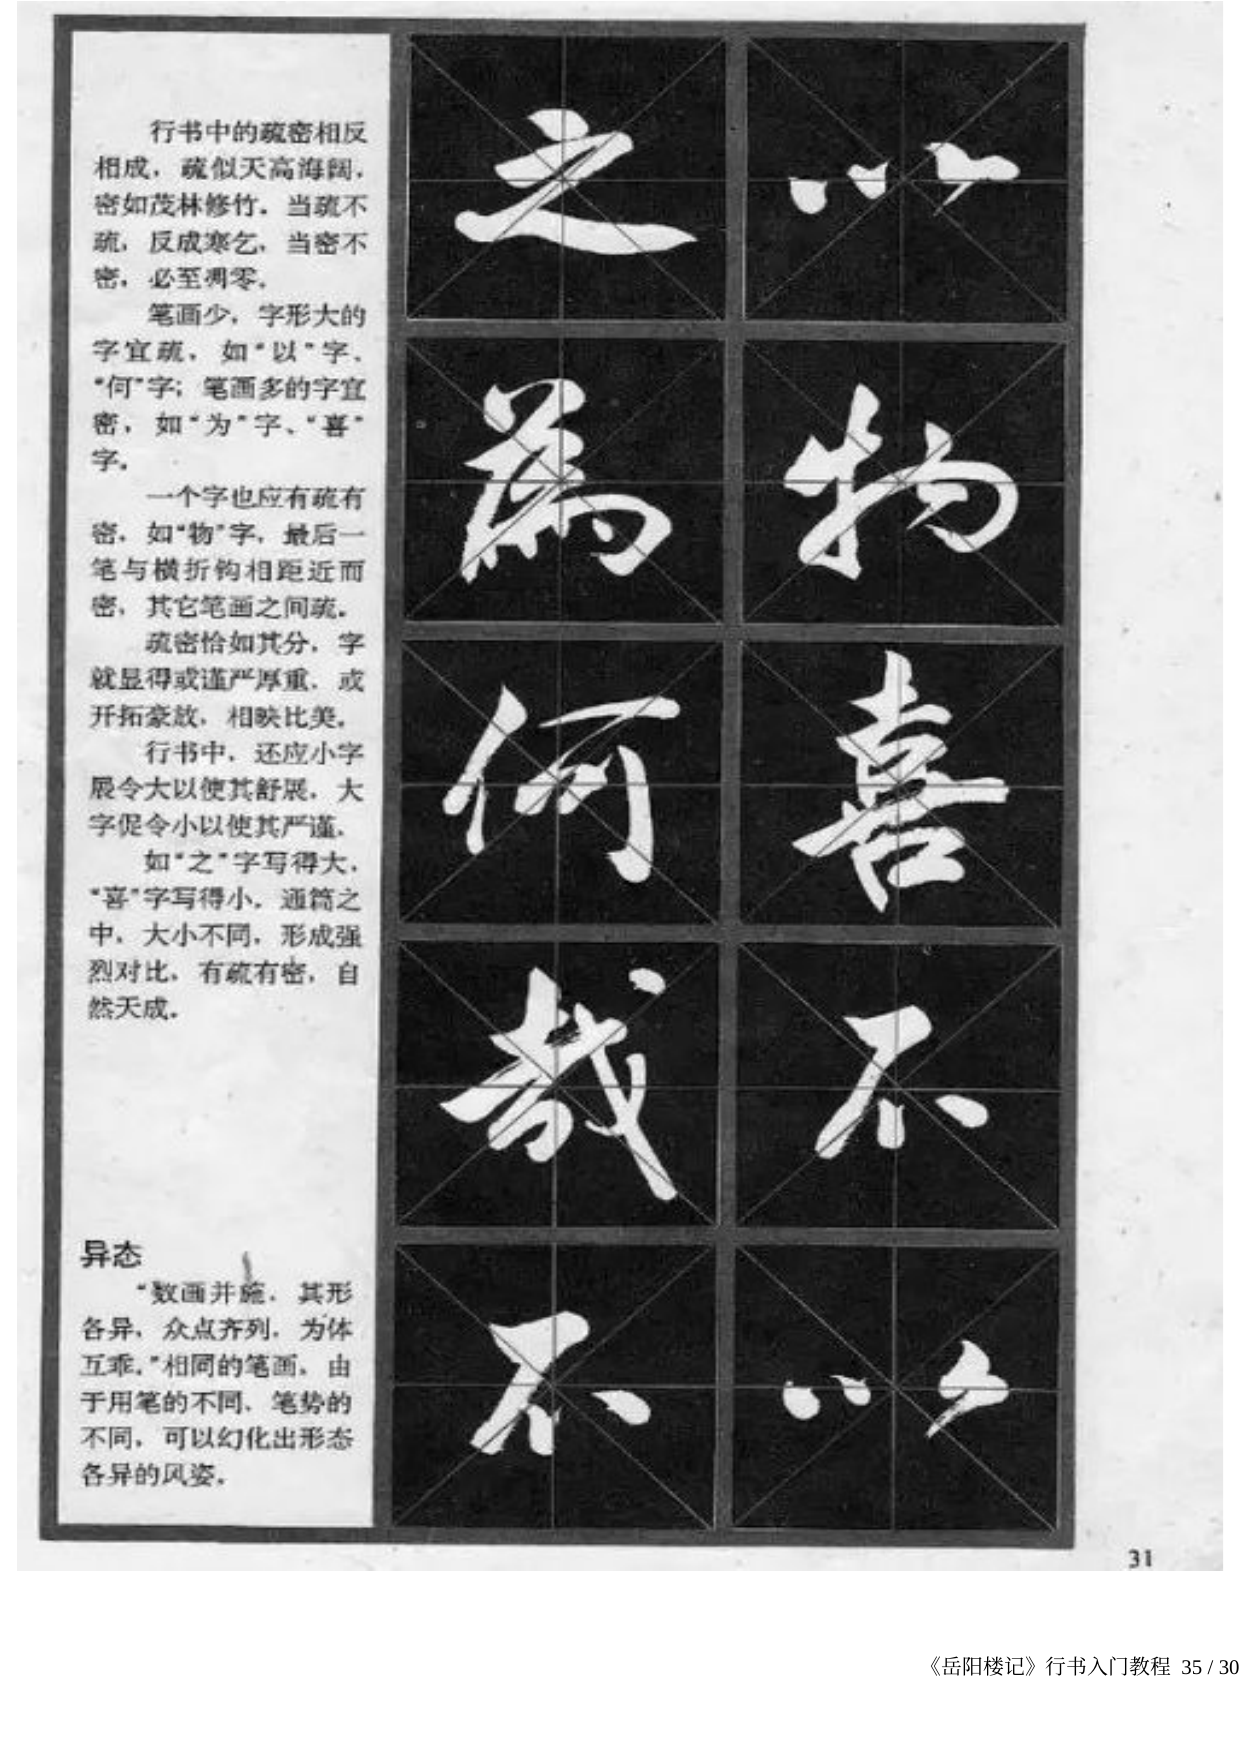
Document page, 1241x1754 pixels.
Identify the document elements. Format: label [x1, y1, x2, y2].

picture [17, 1, 1224, 1571]
